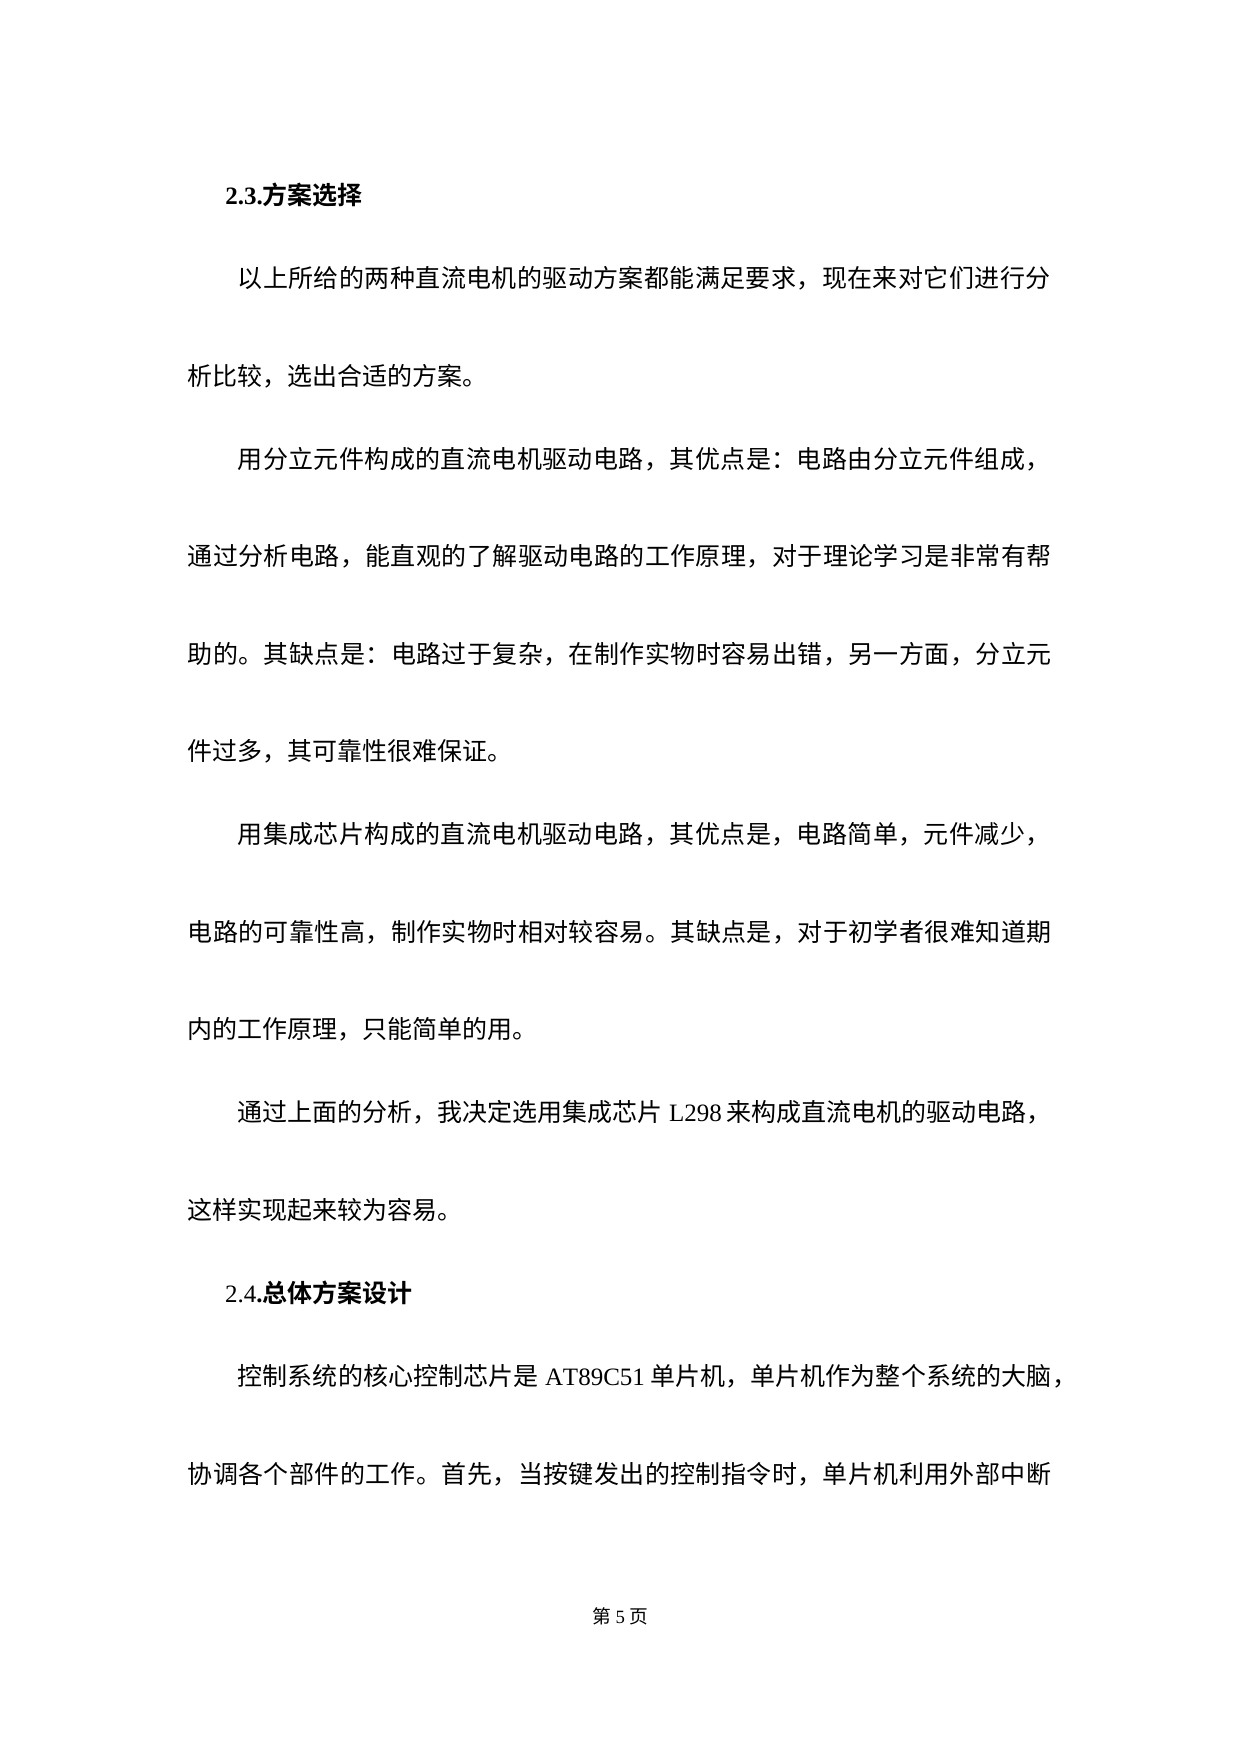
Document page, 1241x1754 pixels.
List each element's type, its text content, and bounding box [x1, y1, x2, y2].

text 用集成芯片构成的直流电机驱动电路，其优点是，电路简单，元件减少，电路的可靠性高，制作实物时相对较容易。其缺点是，对于初学者很难知道期内的工作原理，只能简单的用。 [187, 800, 1053, 1060]
text 通过上面的分析，我决定选用集成芯片L298来构成直流电机的驱动电路，这样实现起来较为容易。 [187, 1078, 1053, 1241]
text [187, 1342, 1053, 1505]
text 2.3.方案选择 [187, 161, 1053, 226]
text 用分立元件构成的直流电机驱动电路，其优点是：电路由分立元件组成，通过分析电路，能直观的了解驱动电路的工作原理，对于理论学习是非常有帮助的。其缺点是：电路过于复杂，在制作实物时容易出错，另一方面，分立元件过多，其可靠性很难保证。 [187, 425, 1053, 782]
text 以上所给的两种直流电机的驱动方案都能满足要求，现在来对它们进行分析比较，选出合适的方案。 [187, 244, 1053, 407]
text 2.4.总体方案设计 [187, 1259, 1053, 1324]
